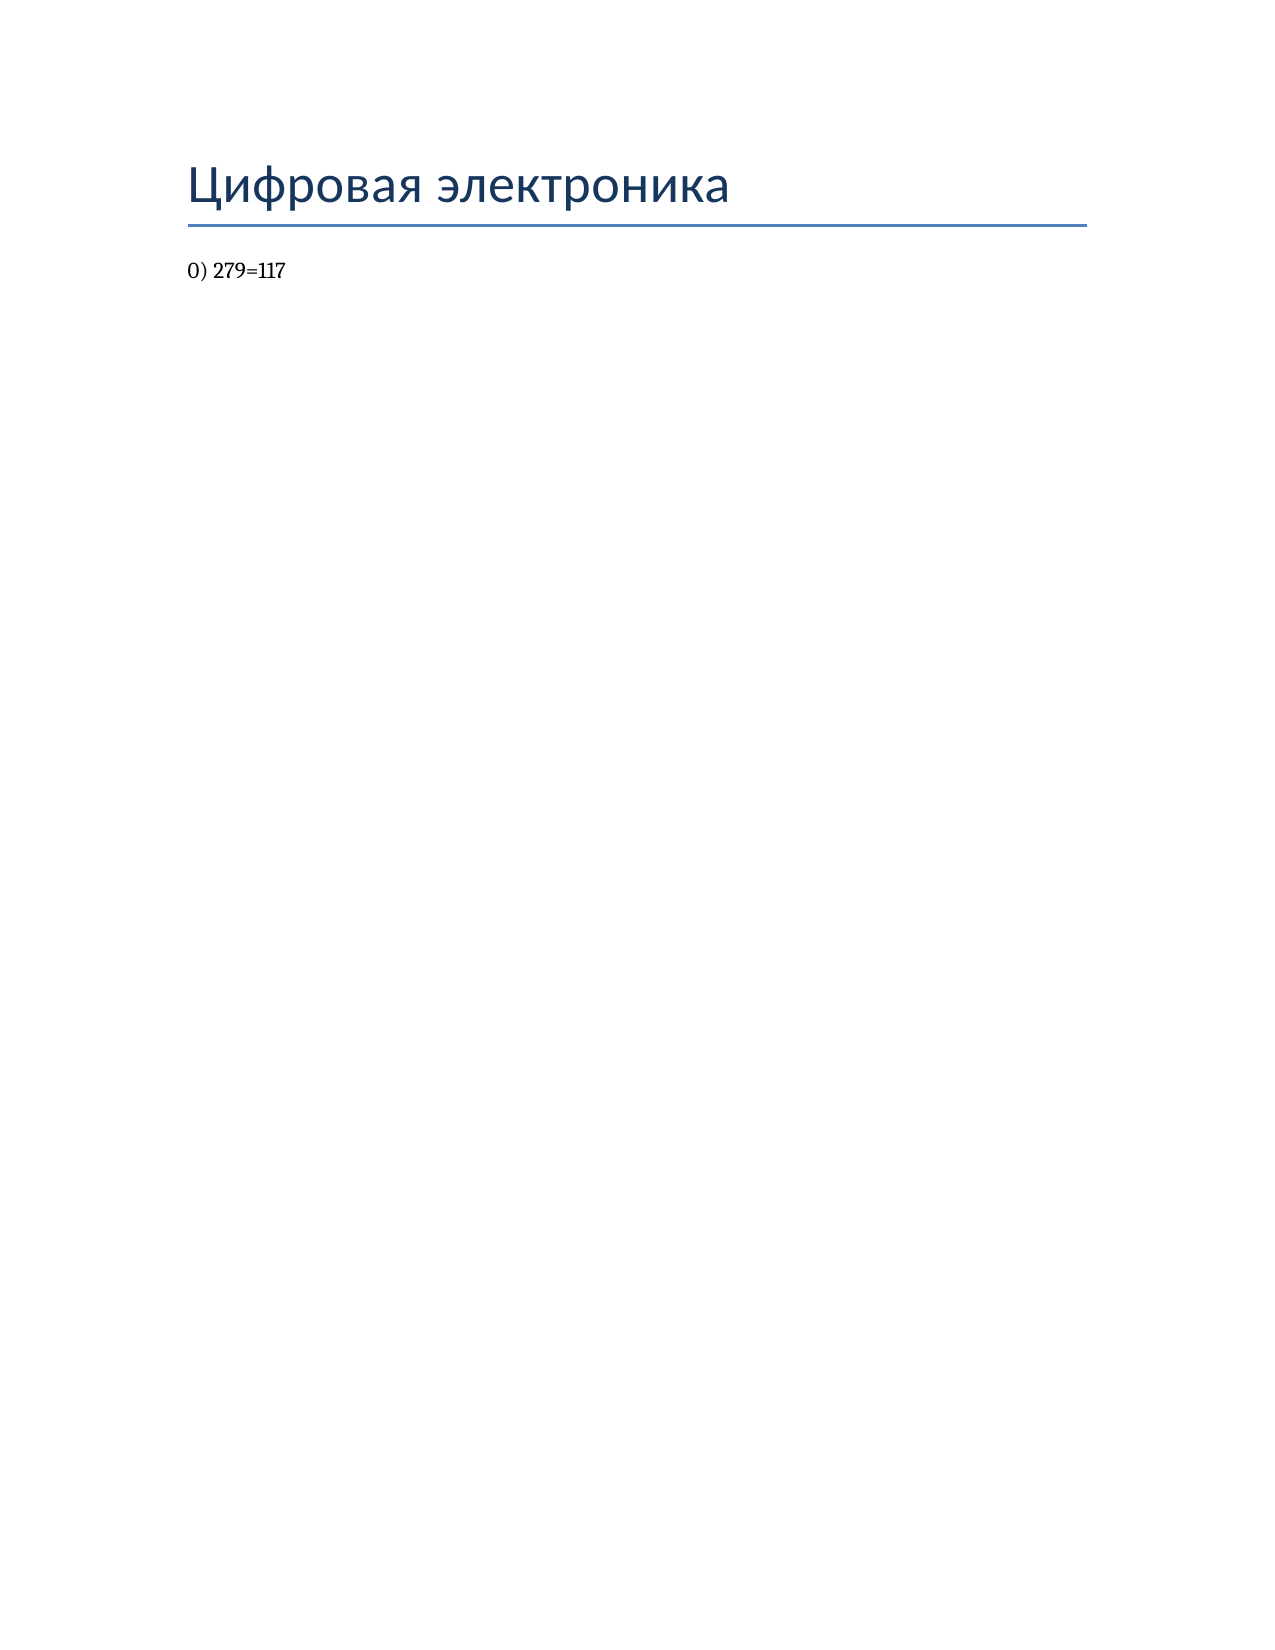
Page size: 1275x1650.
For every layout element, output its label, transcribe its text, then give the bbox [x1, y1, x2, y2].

title Цифровая электроника [187, 150, 1087, 227]
text 0) 279=117 [187, 258, 1087, 284]
